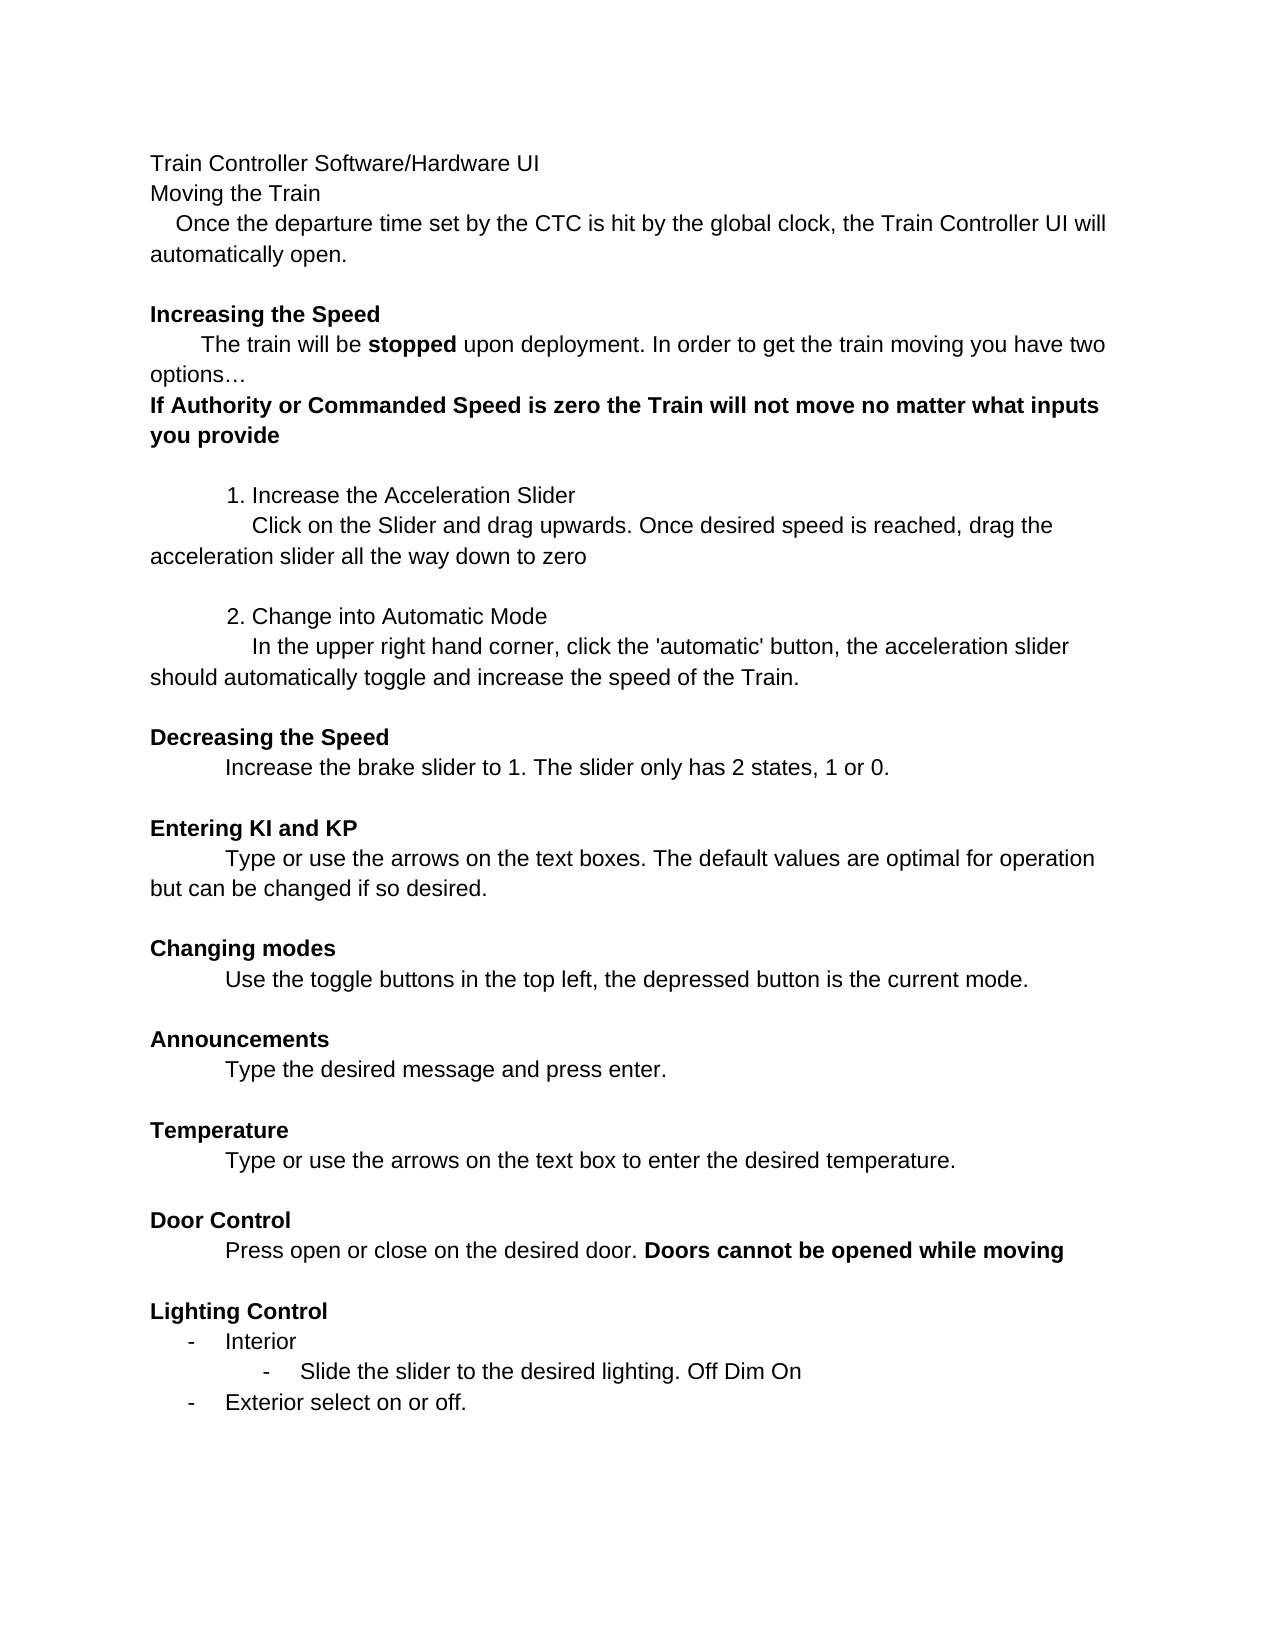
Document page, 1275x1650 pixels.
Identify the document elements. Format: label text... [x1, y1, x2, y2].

text The train will be stopped upon deployment. In order to get the train moving you have two options… [150, 331, 1125, 388]
text Changing modes [150, 935, 1125, 962]
text Click on the Slider and drag upwards. Once desired speed is reached, drag the acceleration slider all the way down to zero [150, 512, 1125, 569]
text 2. Change into Automatic Mode [150, 603, 1125, 629]
text Increase the brake slider to 1. The slider only has 2 states, 1 or 0. [150, 754, 1125, 781]
text Once the departure time set by the CTC is hit by the global clock, the Train Controller UI will automatically open. [150, 210, 1125, 267]
text Press open or close on the desired door. Doors cannot be opened while moving [150, 1237, 1125, 1264]
list Slide the slider to the desired lighting. Off Dim On [262, 1358, 1125, 1385]
text Lighting Control [150, 1298, 1125, 1324]
text Type or use the arrows on the text box to enter the desired temperature. [150, 1147, 1125, 1173]
text Entering KI and KP [150, 814, 1125, 841]
text Train Controller Software/Hardware UI [150, 150, 1125, 176]
text In the upper right hand corner, click the 'automatic' button, the acceleration slider should automatically toggle and increase the speed of the Train. [150, 633, 1125, 690]
list Exterior select on or off. [187, 1388, 1125, 1415]
text Decreasing the Speed [150, 724, 1125, 750]
text 1. Increase the Acceleration Slider [150, 482, 1125, 509]
text Increasing the Speed [150, 301, 1125, 327]
text Use the toggle buttons in the top left, the depressed button is the current mode. [150, 966, 1125, 992]
text Door Control [150, 1207, 1125, 1234]
text If Authority or Commanded Speed is zero the Train will not move no matter what inputs you provide [150, 392, 1125, 448]
text Announcements [150, 1026, 1125, 1052]
text Type or use the arrows on the text boxes. The default values are optimal for operation but can be changed if so desired. [150, 845, 1125, 901]
text Type the desired message and press enter. [150, 1056, 1125, 1083]
text Moving the Train [150, 180, 1125, 207]
list Interior [187, 1328, 1125, 1354]
text Temperature [150, 1117, 1125, 1143]
